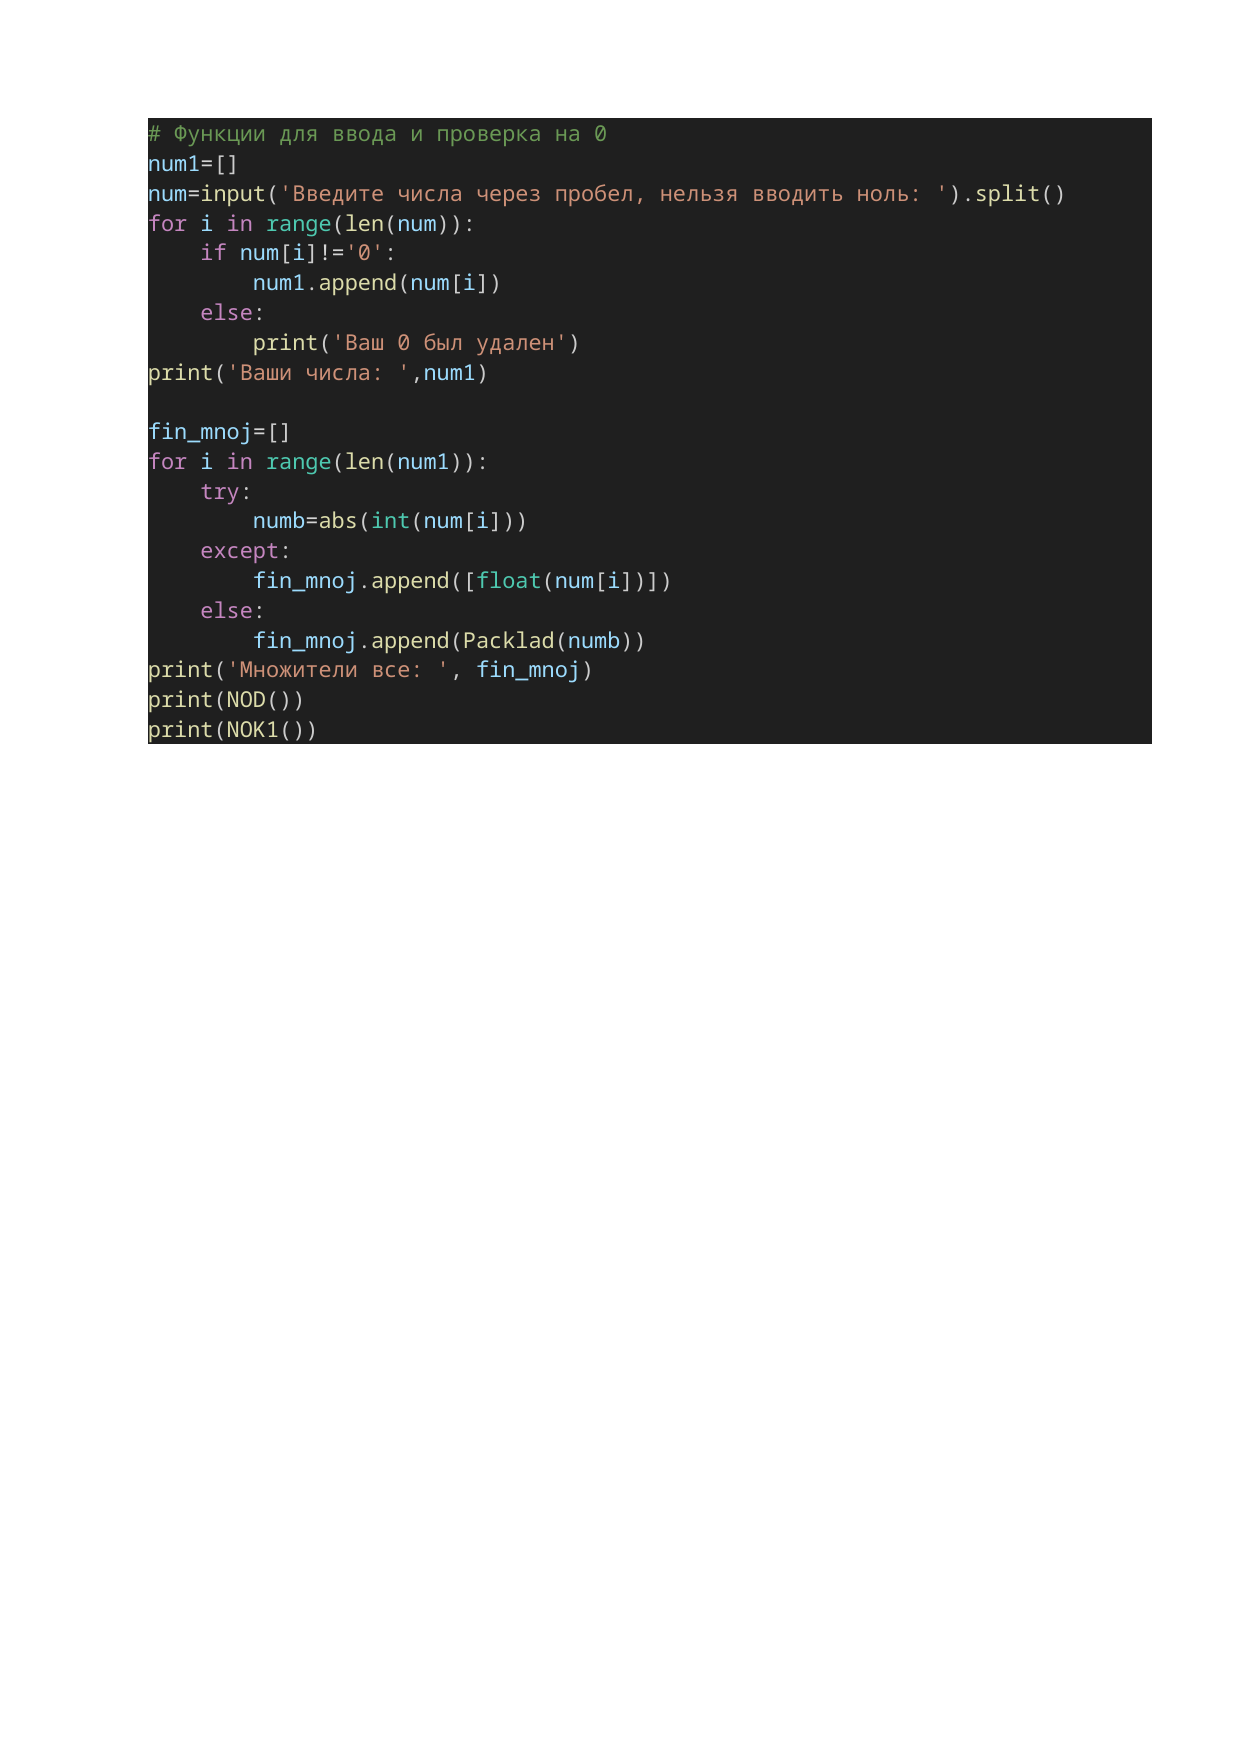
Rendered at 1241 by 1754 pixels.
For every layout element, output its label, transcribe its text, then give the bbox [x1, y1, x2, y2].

text print(NOD()) [148, 684, 1152, 714]
text except: [148, 535, 1152, 565]
text num=input('Введите числа через пробел, нельзя вводить ноль: ').split() [148, 178, 1152, 207]
text numb=abs(int(num[i])) [148, 505, 1152, 535]
text for i in range(len(num1)): [148, 446, 1152, 476]
text num1.append(num[i]) [148, 267, 1152, 297]
text # Функции для ввода и проверка на 0 [148, 118, 1152, 148]
text fin_mnoj.append([float(num[i])]) [148, 565, 1152, 595]
text fin_mnoj=[] [148, 416, 1152, 446]
text for i in range(len(num)): [148, 207, 1152, 237]
text try: [148, 476, 1152, 505]
text else: [148, 297, 1152, 327]
text if num[i]!='0': [148, 237, 1152, 267]
text print('Множители все: ', fin_mnoj) [148, 654, 1152, 684]
text print(NOK1()) [148, 714, 1152, 744]
text num1=[] [148, 148, 1152, 178]
text fin_mnoj.append(Packlad(numb)) [148, 624, 1152, 654]
text else: [148, 595, 1152, 624]
text print('Ваш 0 был удален') [148, 327, 1152, 356]
text print('Ваши числа: ',num1) [148, 356, 1152, 386]
